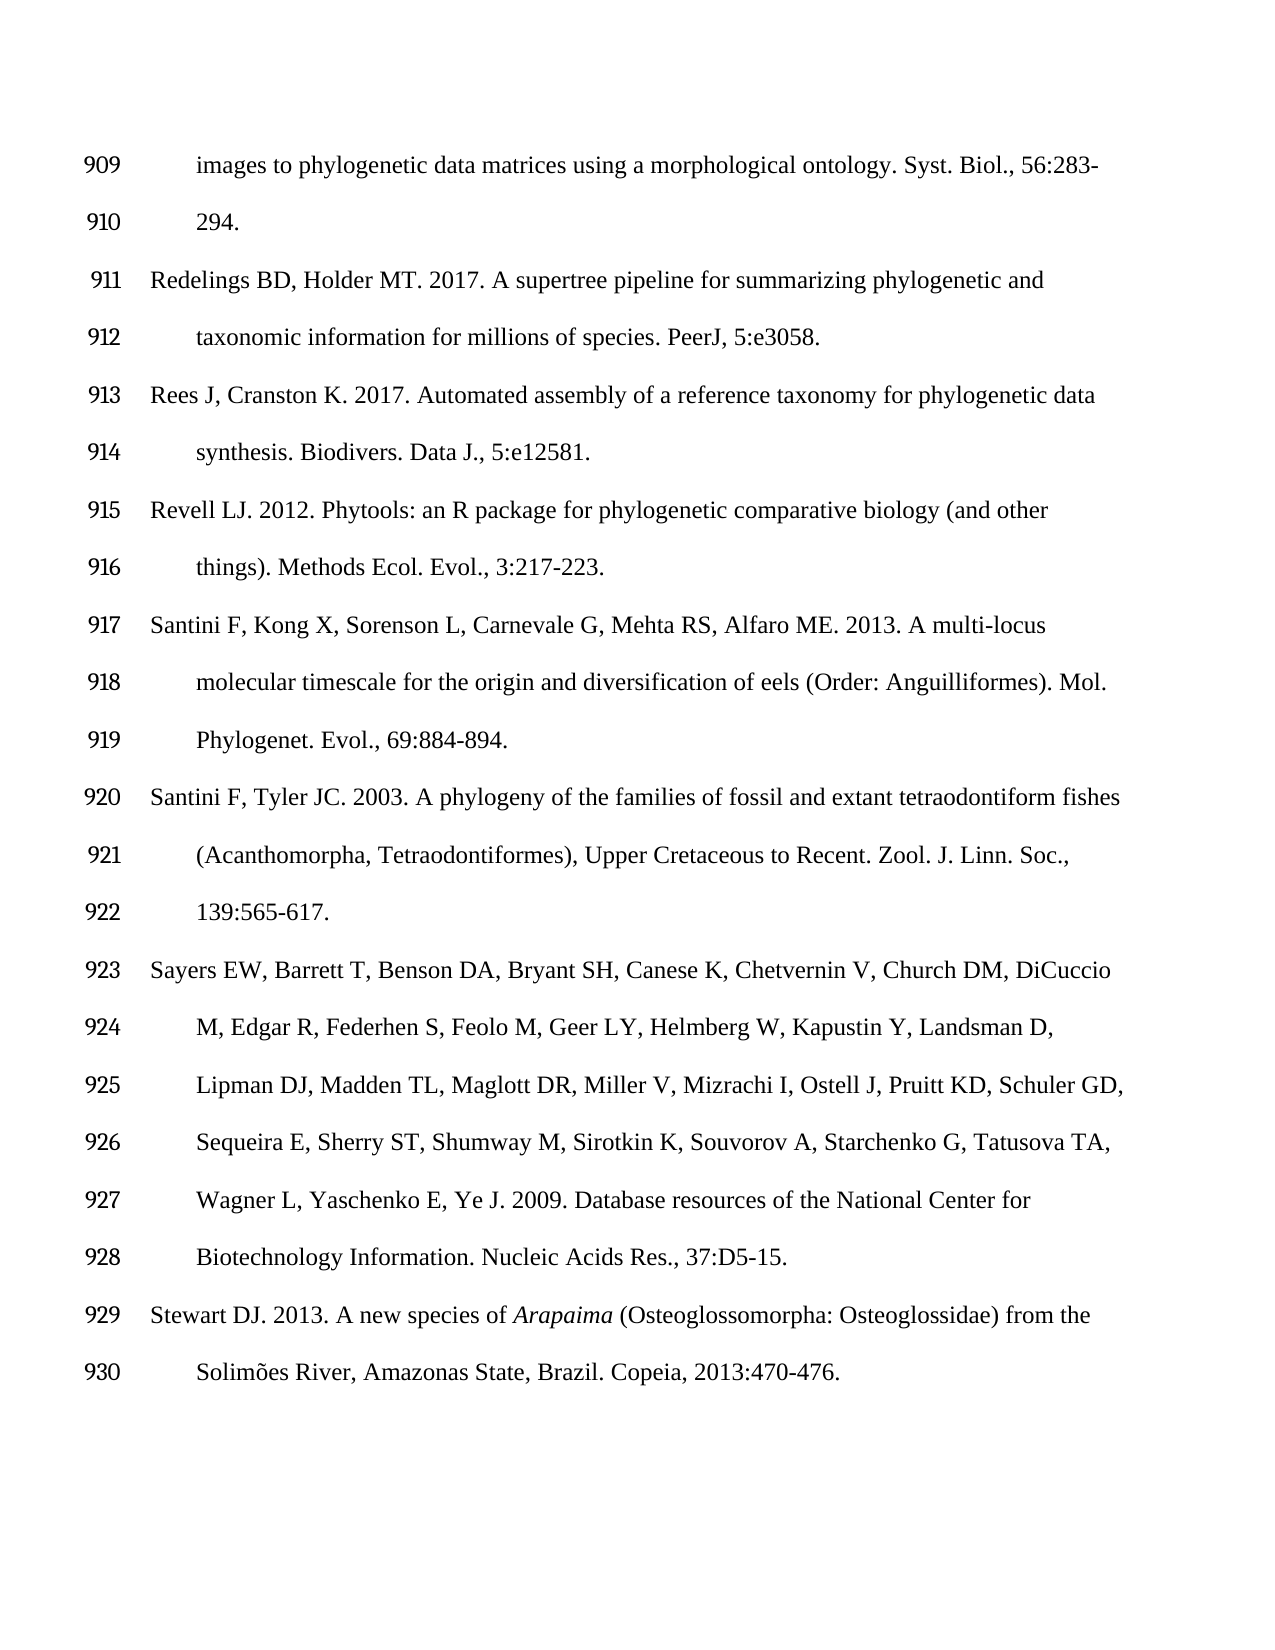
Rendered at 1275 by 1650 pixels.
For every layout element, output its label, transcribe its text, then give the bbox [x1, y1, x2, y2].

text Santini F, Kong X, Sorenson L, Carnevale G, Mehta RS, Alfaro ME. 2013. A multi-locus molecular timescale for the origin and diversification of eels (Order: Anguilliformes). Mol. Phylogenet. Evol., 69:884-894. [150, 610, 1125, 754]
text Santini F, Tyler JC. 2003. A phylogeny of the families of fossil and extant tetraodontiform fishes (Acanthomorpha, Tetraodontiformes), Upper Cretaceous to Recent. Zool. J. Linn. Soc., 139:565-617. [150, 782, 1125, 926]
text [150, 150, 1125, 236]
text Rees J, Cranston K. 2017. Automated assembly of a reference taxonomy for phylogenetic data synthesis. Biodivers. Data J., 5:e12581. [150, 380, 1125, 466]
text Revell LJ. 2012. Phytools: an R package for phylogenetic comparative biology (and other things). Methods Ecol. Evol., 3:217-223. [150, 495, 1125, 581]
text Sayers EW, Barrett T, Benson DA, Bryant SH, Canese K, Chetvernin V, Church DM, DiCuccio M, Edgar R, Federhen S, Feolo M, Geer LY, Helmberg W, Kapustin Y, Landsman D, Lipman DJ, Madden TL, Maglott DR, Miller V, Mizrachi I, Ostell J, Pruitt KD, Schuler GD, Sequeira E, Sherry ST, Shumway M, Sirotkin K, Souvorov A, Starchenko G, Tatusova TA, Wagner L, Yaschenko E, Ye J. 2009. Database resources of the National Center for Biotechnology Information. Nucleic Acids Res., 37:D5-15. [150, 955, 1125, 1271]
text Stewart DJ. 2013. A new species of Arapaima (Osteoglossomorpha: Osteoglossidae) from the Solimões River, Amazonas State, Brazil. Copeia, 2013:470-476. [150, 1300, 1125, 1386]
text Redelings BD, Holder MT. 2017. A supertree pipeline for summarizing phylogenetic and taxonomic information for millions of species. PeerJ, 5:e3058. [150, 265, 1125, 351]
